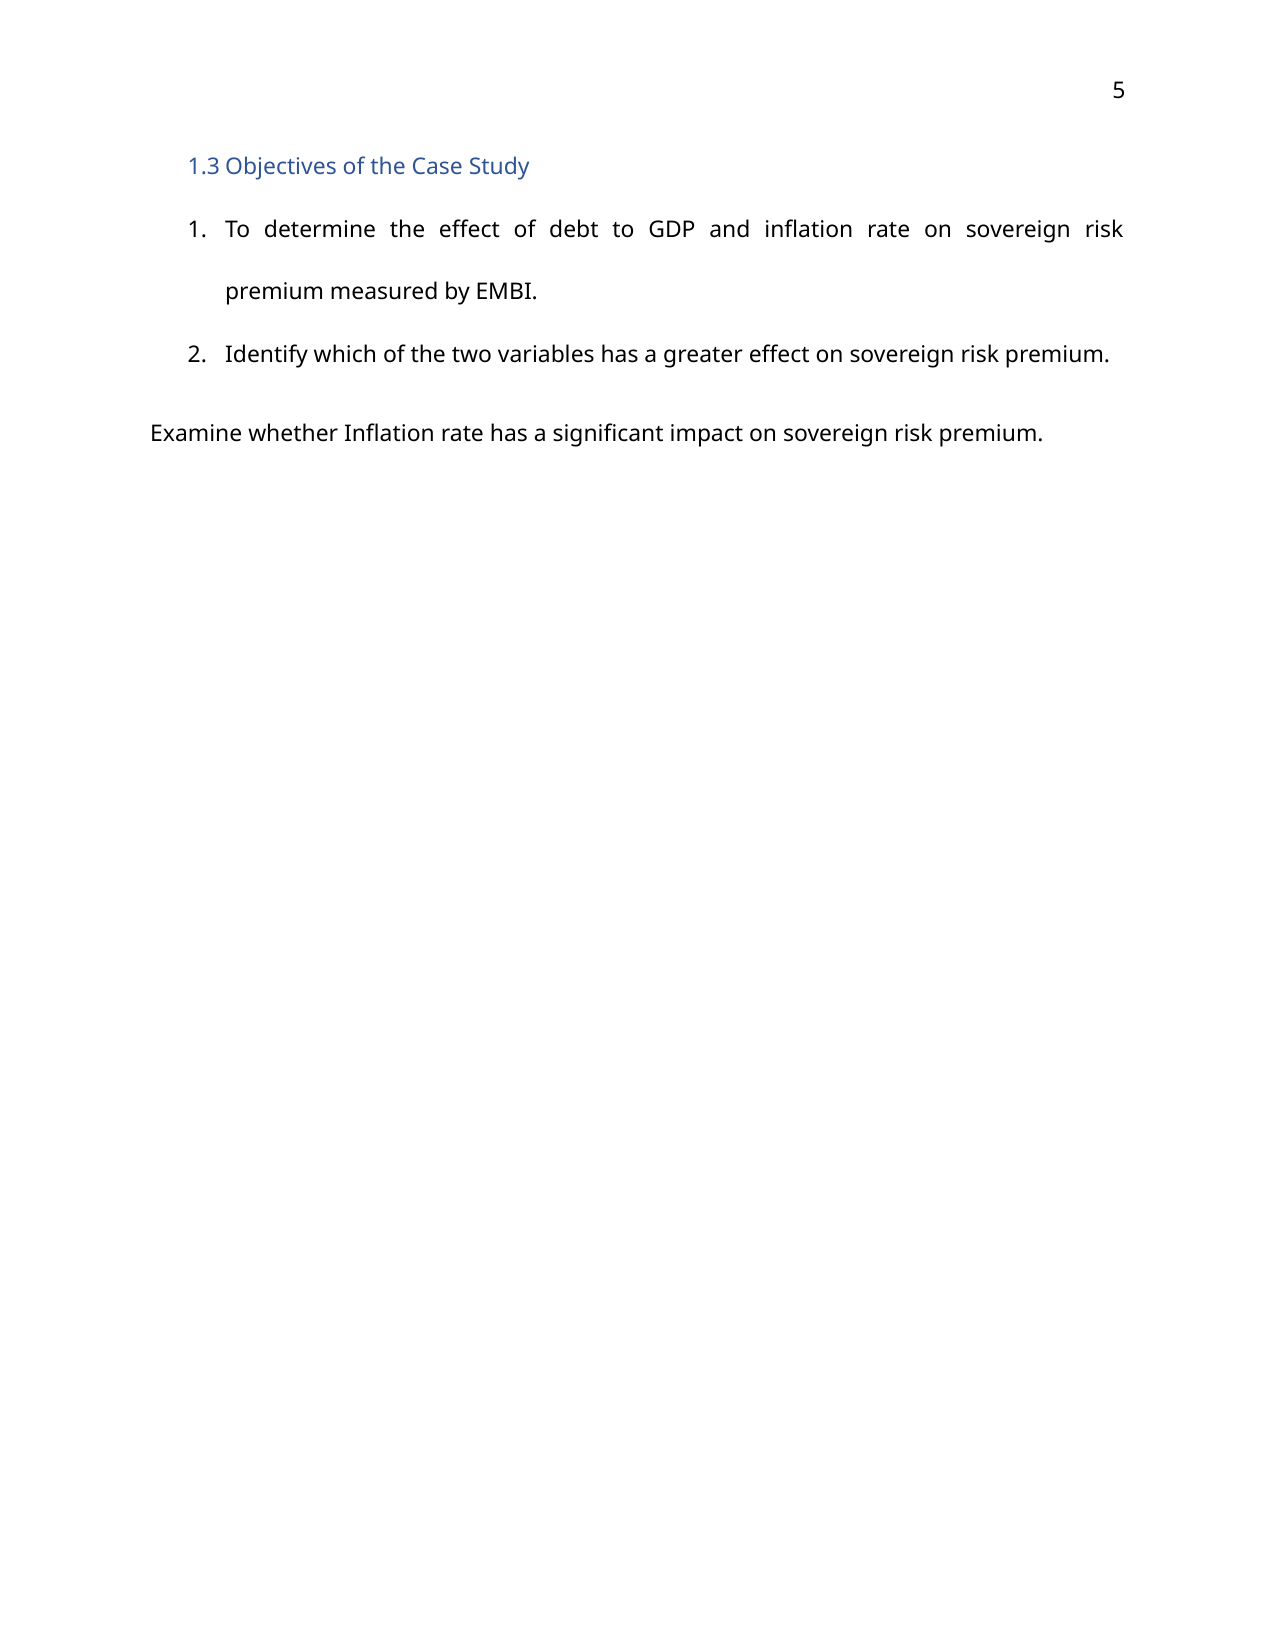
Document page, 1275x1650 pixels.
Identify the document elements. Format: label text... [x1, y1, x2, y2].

text Examine whether Inflation rate has a significant impact on sovereign risk premium. [150, 417, 1125, 448]
list Identify which of the two variables has a greater effect on sovereign risk premium. [187, 337, 1125, 369]
subtitle Objectives of the Case Study [187, 150, 1125, 181]
list To determine the effect of debt to GDP and inflation rate on sovereign risk premium measured by EMBI. [187, 212, 1125, 306]
